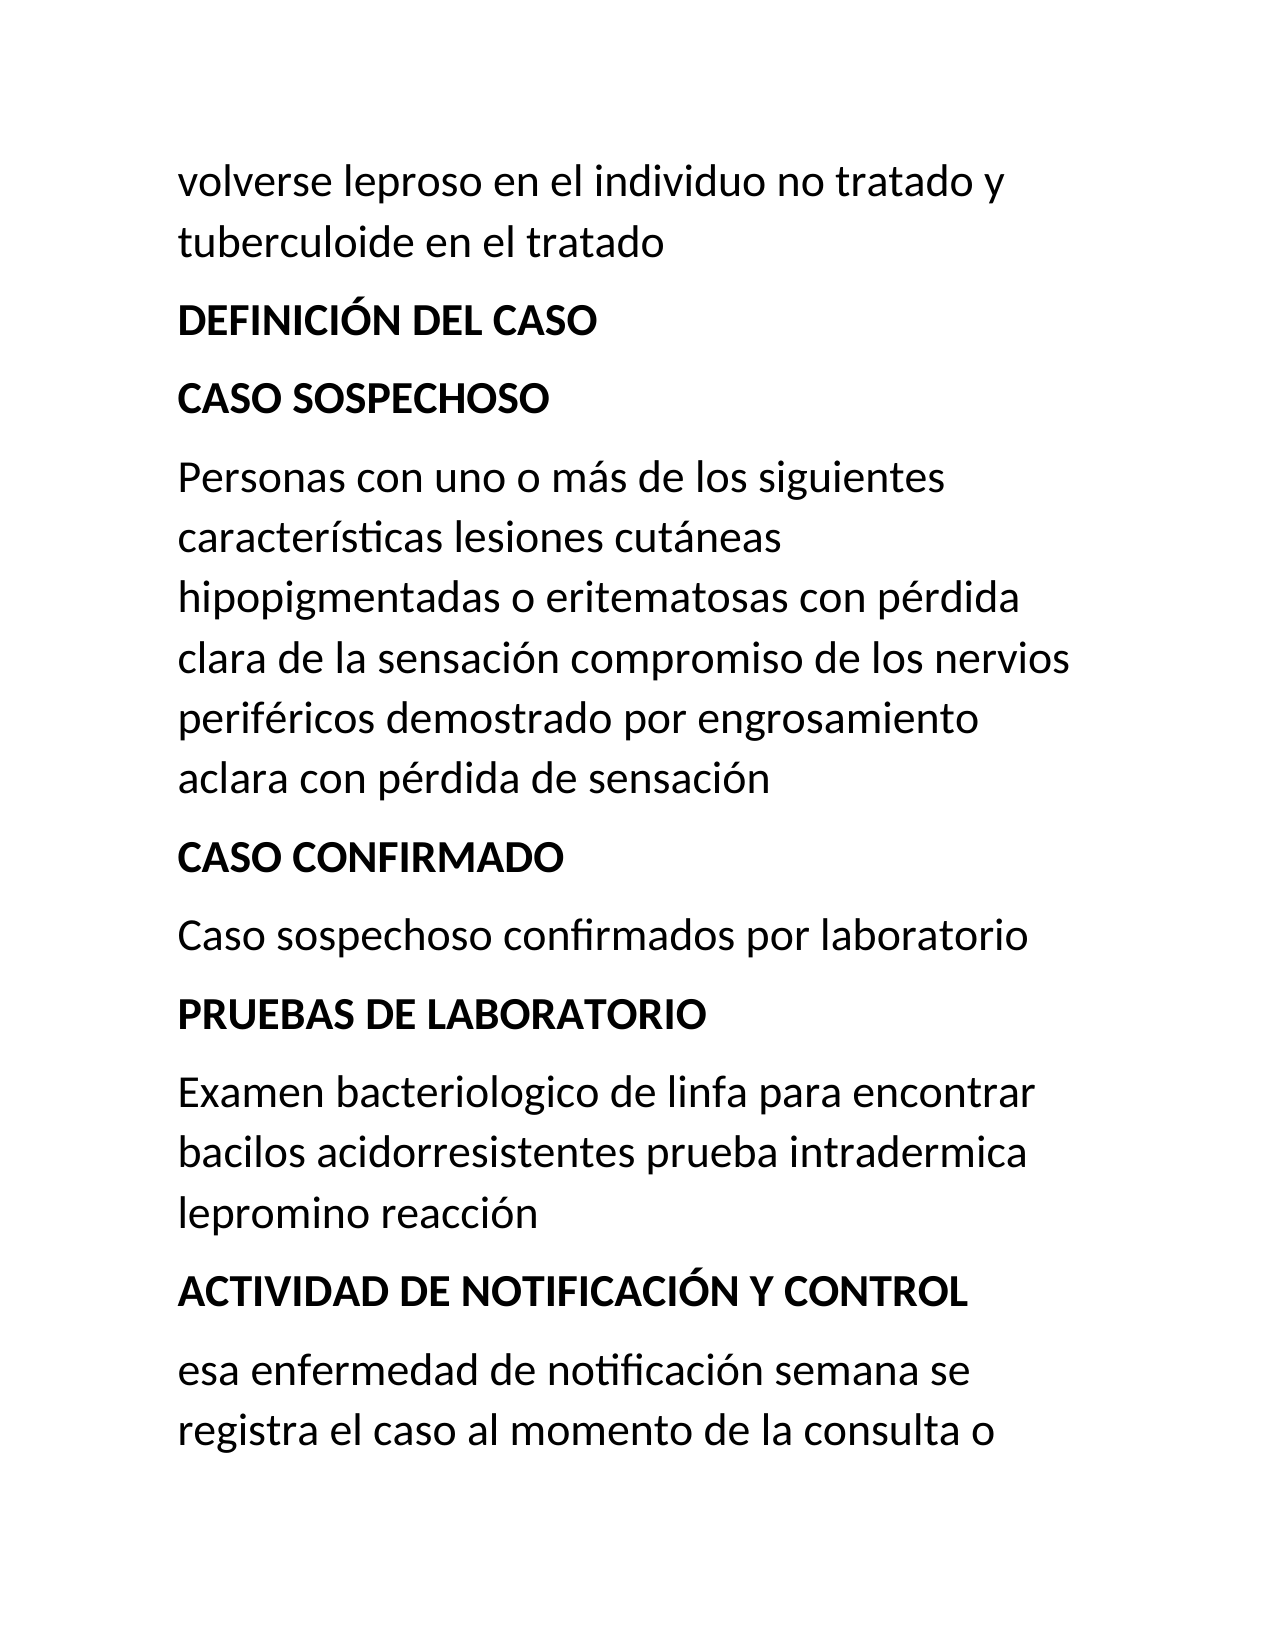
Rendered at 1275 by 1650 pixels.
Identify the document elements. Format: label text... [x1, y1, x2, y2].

text CASO CONFIRMADO [177, 828, 1098, 884]
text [177, 1341, 1098, 1457]
text ACTIVIDAD DE NOTIFICACIÓN Y CONTROL [177, 1262, 1098, 1318]
text CASO SOSPECHOSO [177, 369, 1098, 425]
text DEFINICIÓN DEL CASO [177, 291, 1098, 347]
text PRUEBAS DE LABORATORIO [177, 985, 1098, 1041]
text Caso sospechoso confirmados por laboratorio [177, 906, 1098, 962]
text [177, 152, 1098, 268]
text Examen bacteriologico de linfa para encontrar bacilos acidorresistentes prueba intradermica lepromino reacción [177, 1063, 1098, 1240]
text Personas con uno o más de los siguientes características lesiones cutáneas hipopigmentadas o eritematosas con pérdida clara de la sensación compromiso de los nervios periféricos demostrado por engrosamiento aclara con pérdida de sensación [177, 448, 1098, 805]
